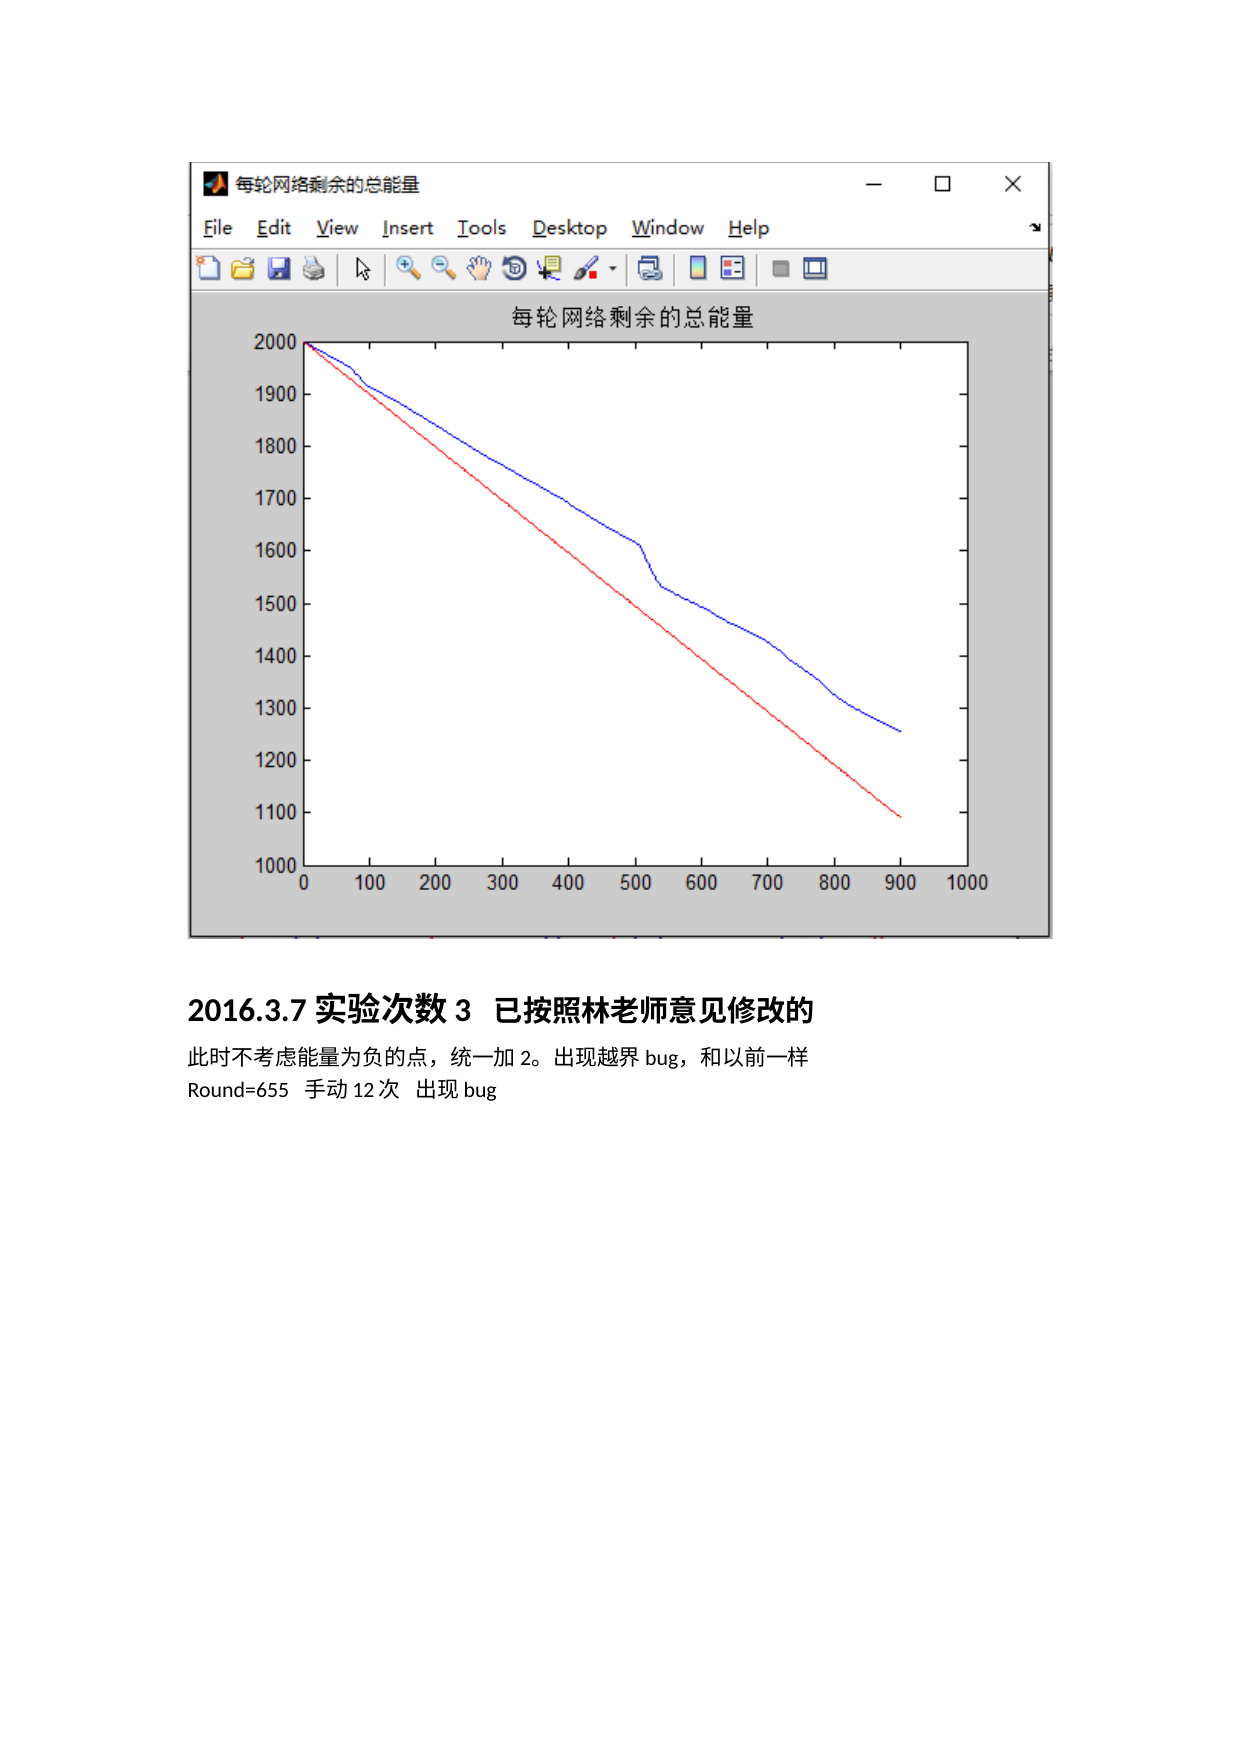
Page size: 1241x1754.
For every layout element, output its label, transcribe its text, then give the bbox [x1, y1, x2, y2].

text Round=655 手动12次 出现bug [187, 1072, 1053, 1104]
text 2016.3.7 实验次数3 已按照林老师意见修改的 [187, 974, 1053, 1039]
text 此时不考虑能量为负的点，统一加2。出现越界bug，和以前一样 [187, 1039, 1053, 1072]
picture [187, 162, 1053, 939]
